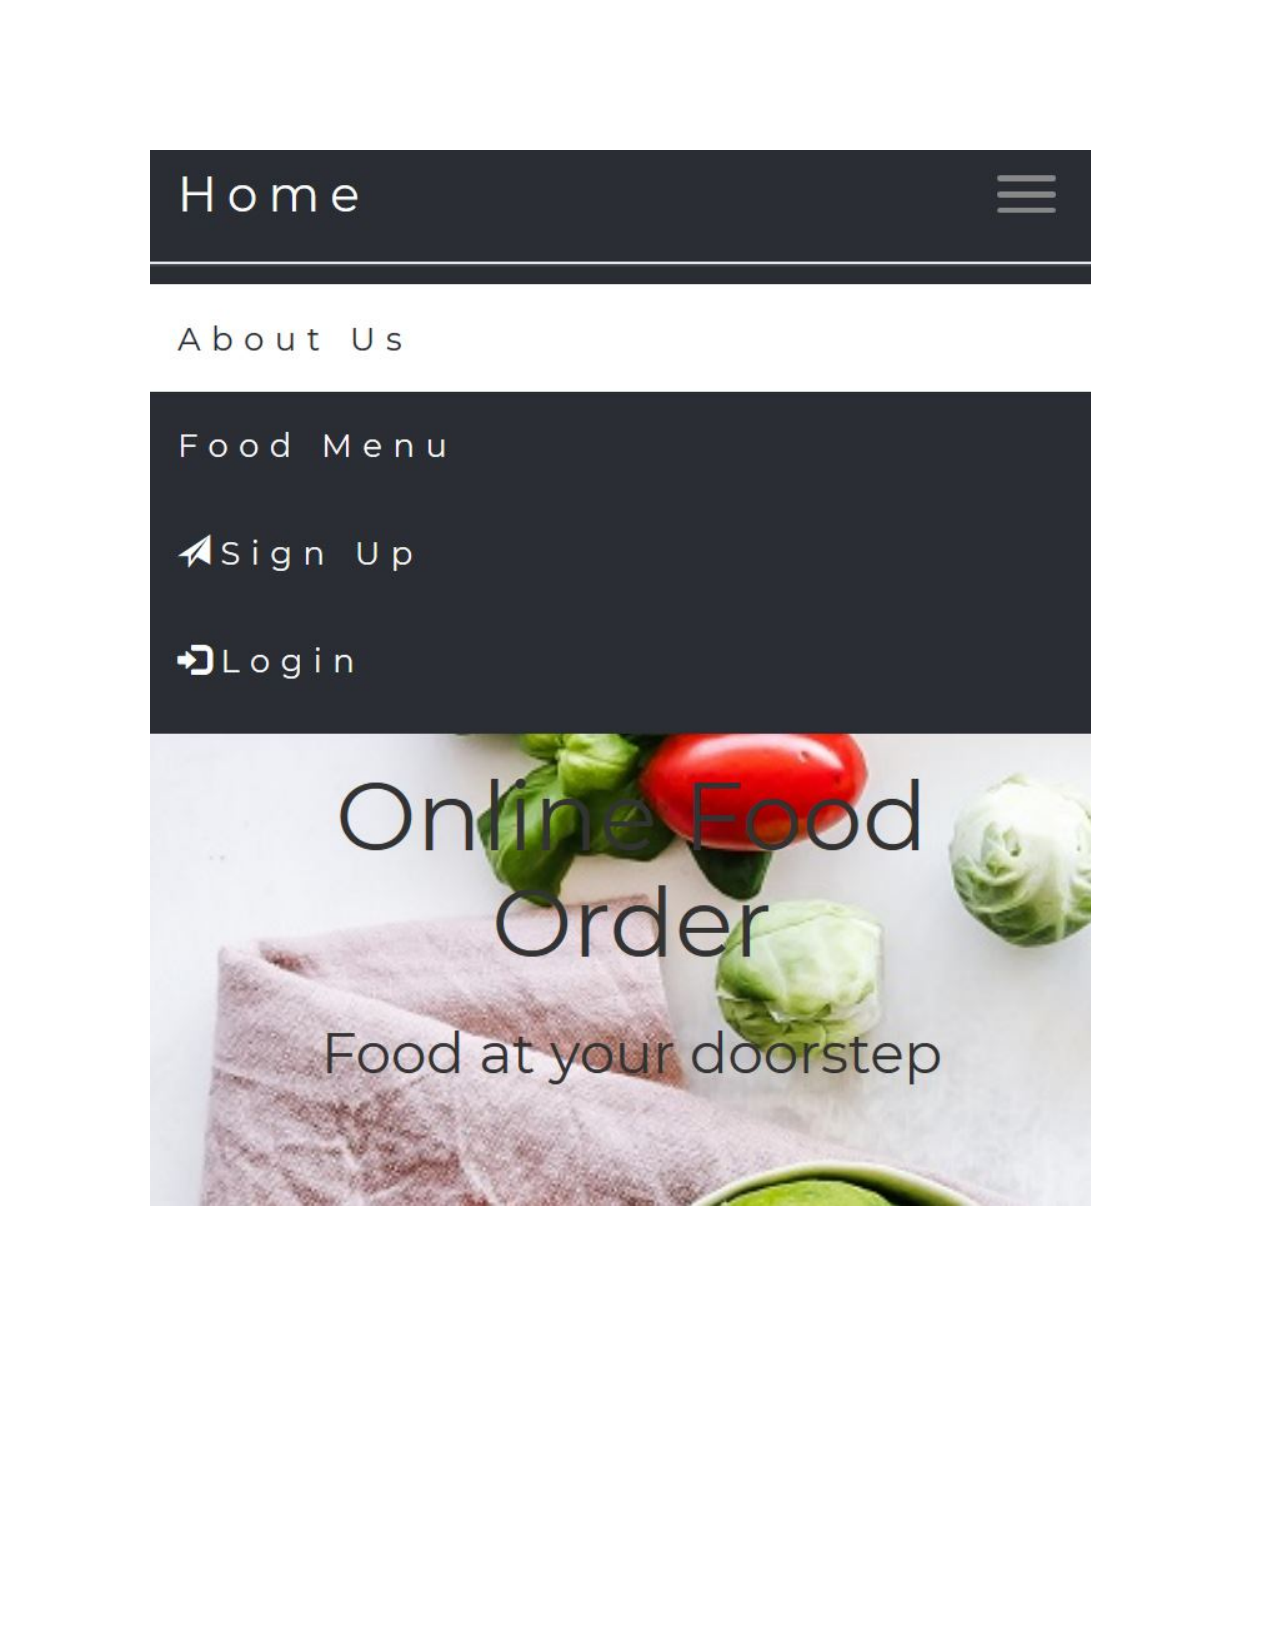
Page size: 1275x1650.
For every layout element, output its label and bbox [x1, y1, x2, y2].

picture [150, 150, 1091, 1206]
